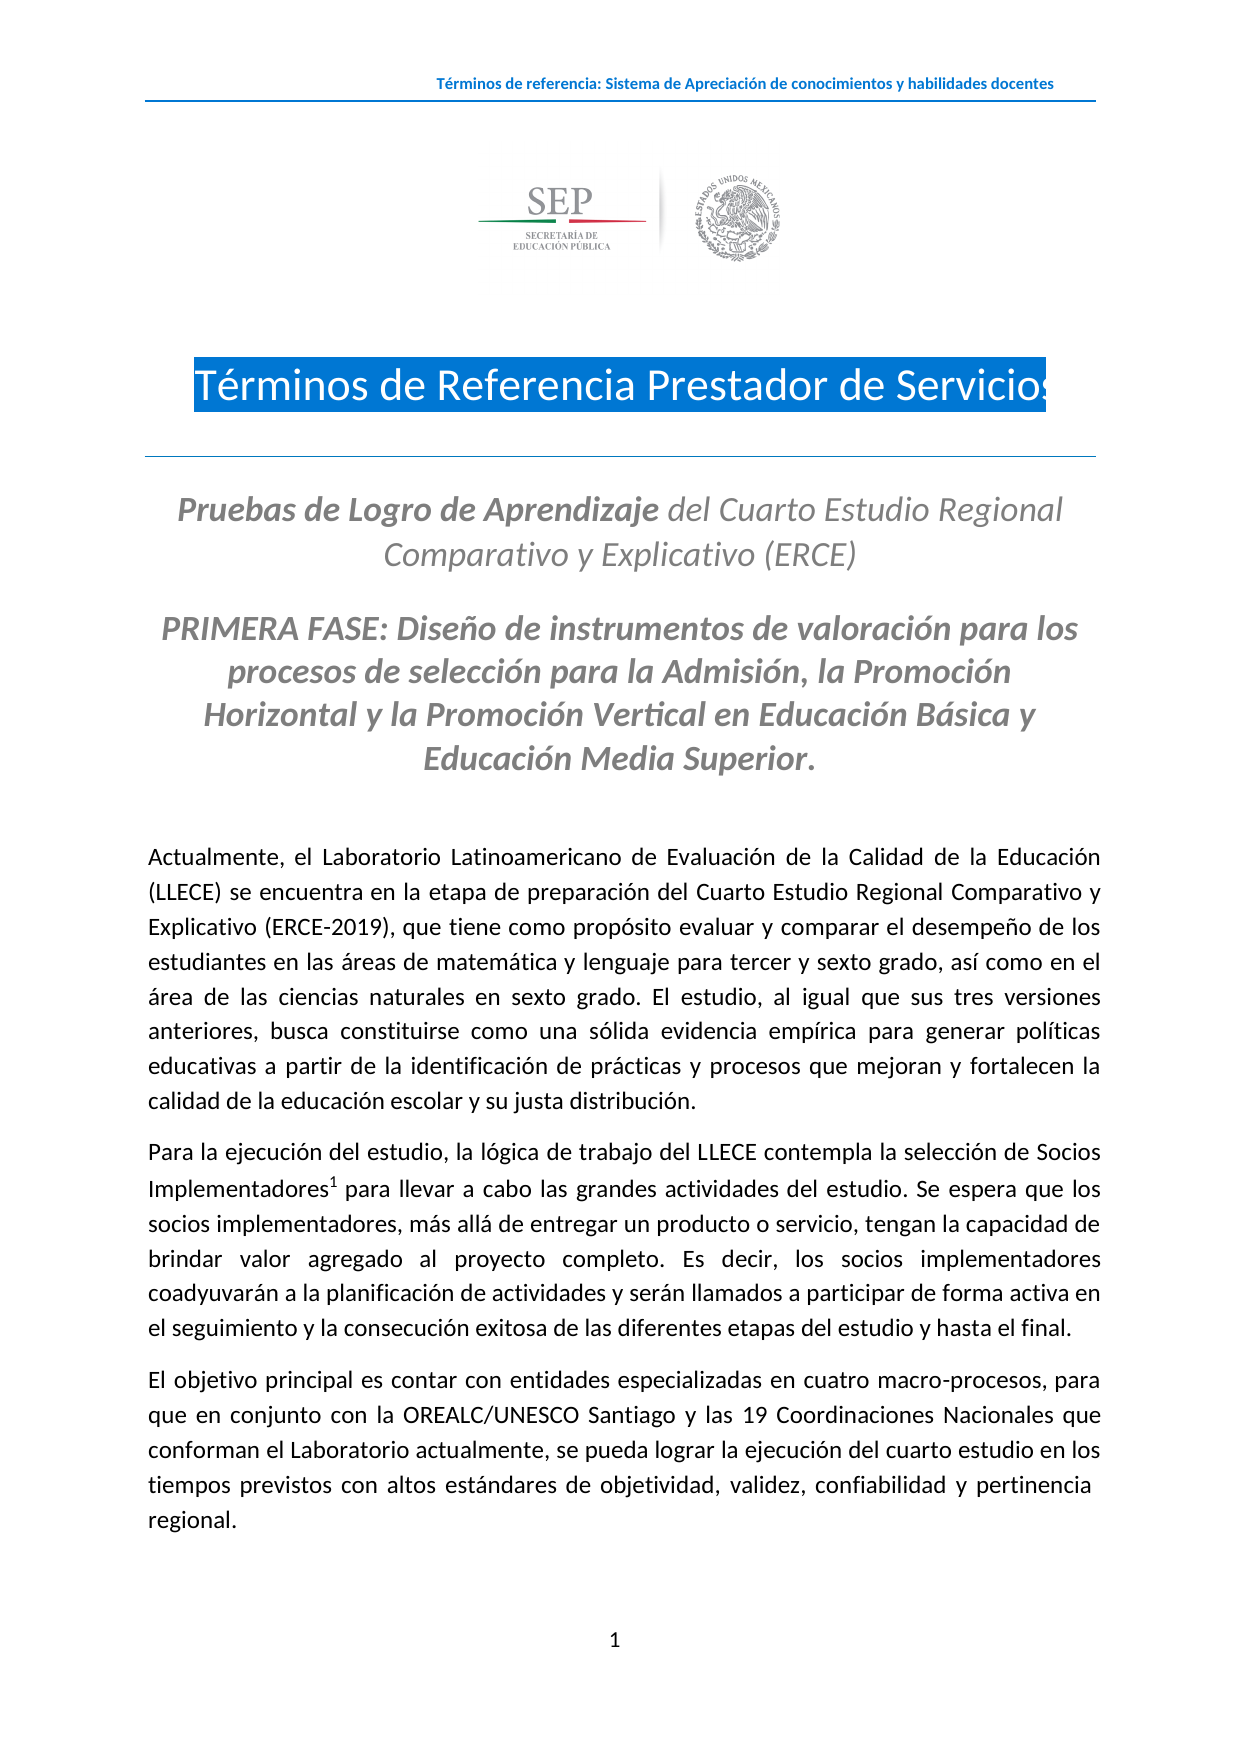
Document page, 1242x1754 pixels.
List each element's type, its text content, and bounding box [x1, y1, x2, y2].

text Términos de Referencia Prestador de Servicios [194, 359, 1110, 411]
text El objetivo principal es contar con entidades especializadas en cuatro macro-procesos, para que en conjunto con la OREALC/UNESCO Santiago y las 19 Coordinaciones Nacionales que conforman el Laboratorio actualmente, se pueda lograr la ejecución del cuarto estudio en los tiempos previstos con altos estándares de objetividad, validez, confiabilidad y pertinencia [148, 1364, 1101, 1499]
text Para la ejecución del estudio, la lógica de trabajo del LLECE contempla la selección de Socios Implementadores1 para llevar a cabo las grandes actividades del estudio. Se espera que los socios implementadores, más allá de entregar un producto o servicio, tengan la capacidad de brindar valor agregado al proyecto completo. Es decir, los socios implementadores coadyuvarán a la planificación de actividades y serán llamados a participar de forma activa en el seguimiento y la consecución exitosa de las diferentes etapas del estudio y hasta el final. [148, 1136, 1101, 1343]
text Comparativo y Explicativo (ERCE) [379, 532, 865, 575]
text PRIMERA FASE: Diseño de instrumentos de valoración para los procesos de selección para la Admisión, la Promoción Horizontal y la Promoción Vertical en Educación Básica y Educación Media Superior. [156, 606, 1088, 779]
text regional. [148, 1504, 244, 1534]
text Pruebas de Logro de Aprendizaje del Cuarto Estudio Regional [173, 489, 1071, 532]
text Actualmente, el Laboratorio Latinoamericano de Evaluación de la Calidad de la Educación (LLECE) se encuentra en la etapa de preparación del Cuarto Estudio Regional Comparativo y Explicativo (ERCE-2019), que tiene como propósito evaluar y comparar el desempeño de los estudiantes en las áreas de matemática y lenguaje para tercer y sexto grado, así como en el área de las ciencias naturales en sexto grado. El estudio, al igual que sus tres versiones anteriores, busca constituirse como una sólida evidencia empírica para generar políticas educativas a partir de la identificación de prácticas y procesos que mejoran y fortalecen la calidad de la educación escolar y su justa distribución. [148, 841, 1101, 1116]
picture [478, 141, 780, 295]
